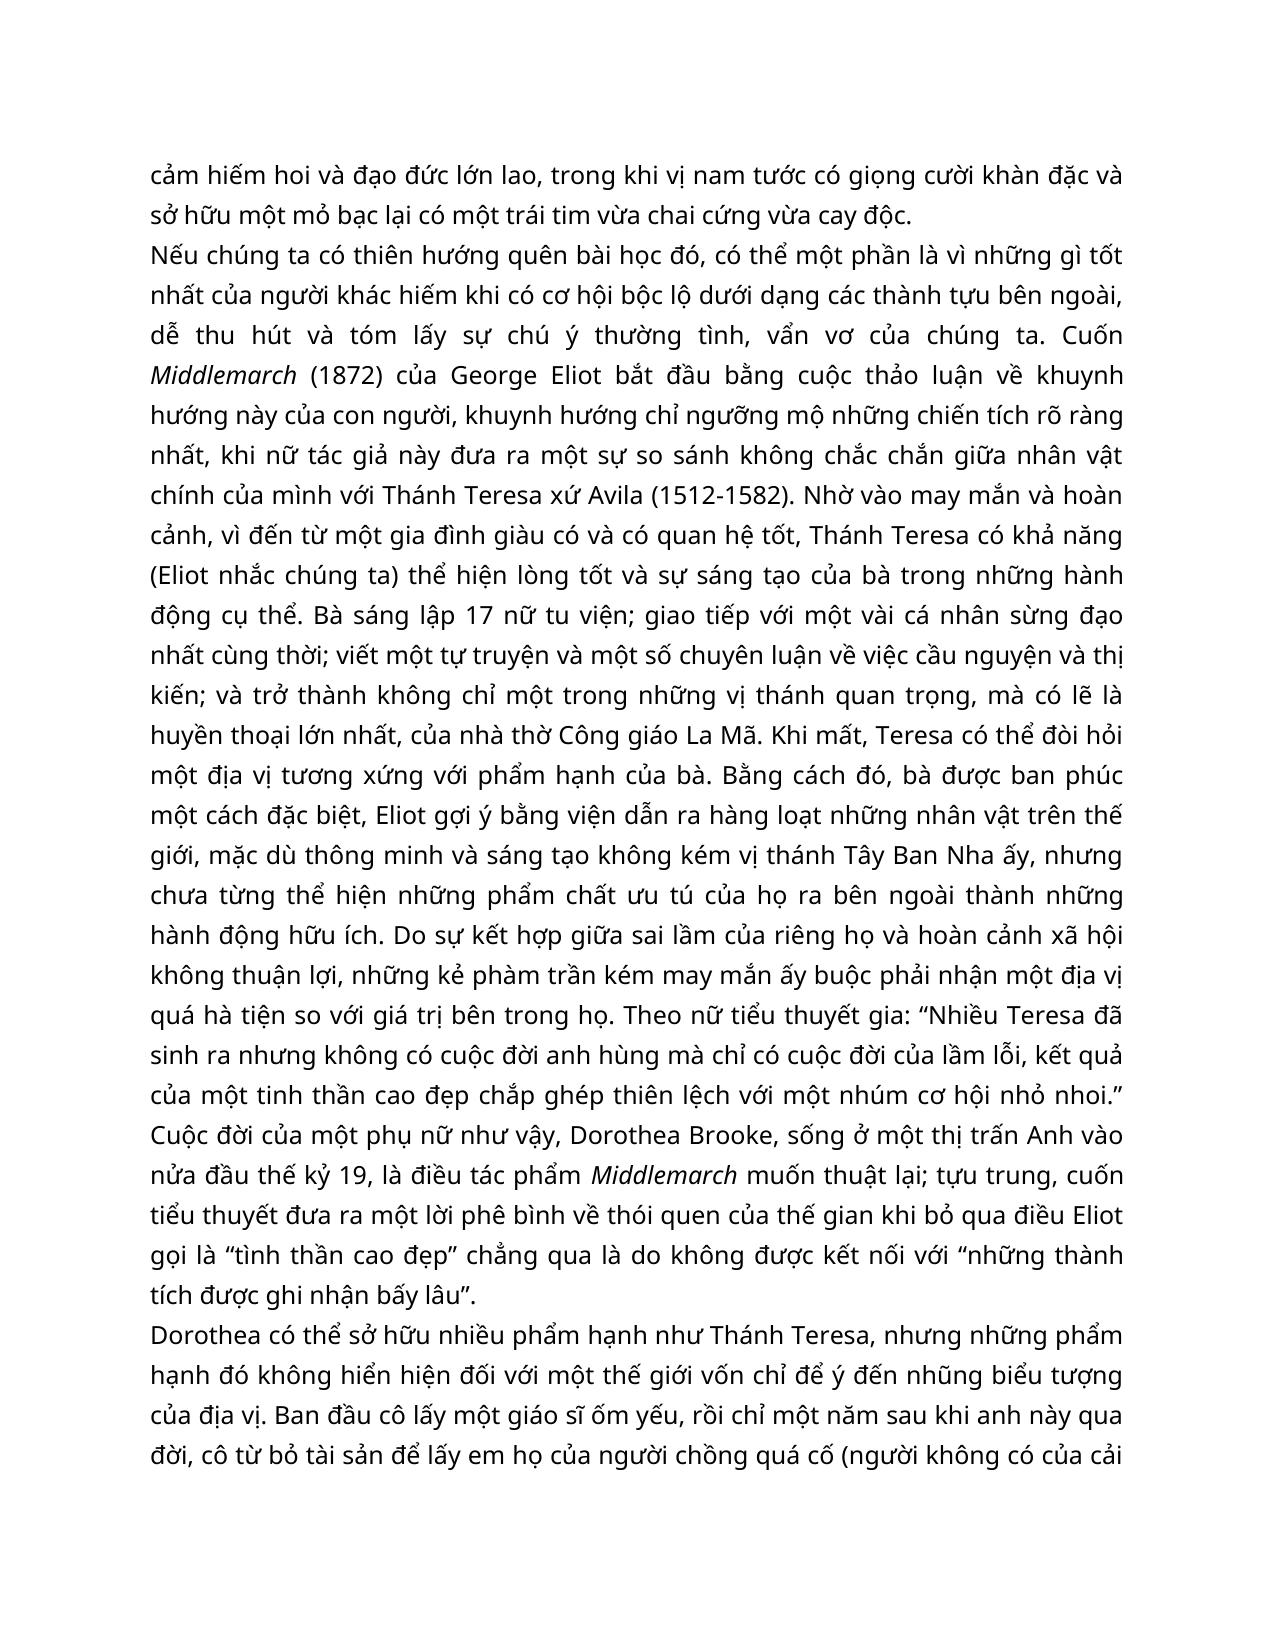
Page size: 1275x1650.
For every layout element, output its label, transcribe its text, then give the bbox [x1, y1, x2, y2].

text Nếu chúng ta có thiên hướng quên bài học đó, có thể một phần là vì những gì tốt nhất của người khác hiếm khi có cơ hội bộc lộ dưới dạng các thành tựu bên ngoài, dễ thu hút và tóm lấy sự chú ý thường tình, vẩn vơ của chúng ta. Cuốn Middlemarch (1872) của George Eliot bắt đầu bằng cuộc thảo luận về khuynh hướng này của con người, khuynh hướng chỉ ngưỡng mộ những chiến tích rõ ràng nhất, khi nữ tác giả này đưa ra một sự so sánh không chắc chắn giữa nhân vật chính của mình với Thánh Teresa xứ Avila (1512-1582). Nhờ vào may mắn và hoàn cảnh, vì đến từ một gia đình giàu có và có quan hệ tốt, Thánh Teresa có khả năng (Eliot nhắc chúng ta) thể hiện lòng tốt và sự sáng tạo của bà trong những hành động cụ thể. Bà sáng lập 17 nữ tu viện; giao tiếp với một vài cá nhân sừng đạo nhất cùng thời; viết một tự truyện và một số chuyên luận về việc cầu nguyện và thị kiến; và trở thành không chỉ một trong những vị thánh quan trọng, mà có lẽ là huyền thoại lớn nhất, của nhà thờ Công giáo La Mã. Khi mất, Teresa có thể đòi hỏi một địa vị tương xứng với phẩm hạnh của bà. Bằng cách đó, bà được ban phúc một cách đặc biệt, Eliot gợi ý bằng viện dẫn ra hàng loạt những nhân vật trên thế giới, mặc dù thông minh và sáng tạo không kém vị thánh Tây Ban Nha ấy, nhưng chưa từng thể hiện những phẩm chất ưu tú của họ ra bên ngoài thành những hành động hữu ích. Do sự kết hợp giữa sai lầm của riêng họ và hoàn cảnh xã hội không thuận lợi, những kẻ phàm trần kém may mắn ấy buộc phải nhận một địa vị quá hà tiện so với giá trị bên trong họ. Theo nữ tiểu thuyết gia: “Nhiều Teresa đã sinh ra nhưng không có cuộc đời anh hùng mà chỉ có cuộc đời của lầm lỗi, kết quả của một tinh thần cao đẹp chắp ghép thiên lệch với một nhúm cơ hội nhỏ nhoi.” Cuộc đời của một phụ nữ như vậy, Dorothea Brooke, sống ở một thị trấn Anh vào nửa đầu thế kỷ 19, là điều tác phẩm Middlemarch muốn thuật lại; tựu trung, cuốn tiểu thuyết đưa ra một lời phê bình về thói quen của thế gian khi bỏ qua điều Eliot gọi là “tình thần cao đẹp” chẳng qua là do không được kết nối với “những thành tích được ghi nhận bấy lâu”. [150, 232, 1125, 1312]
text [148, 1312, 1127, 1474]
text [148, 150, 1127, 232]
